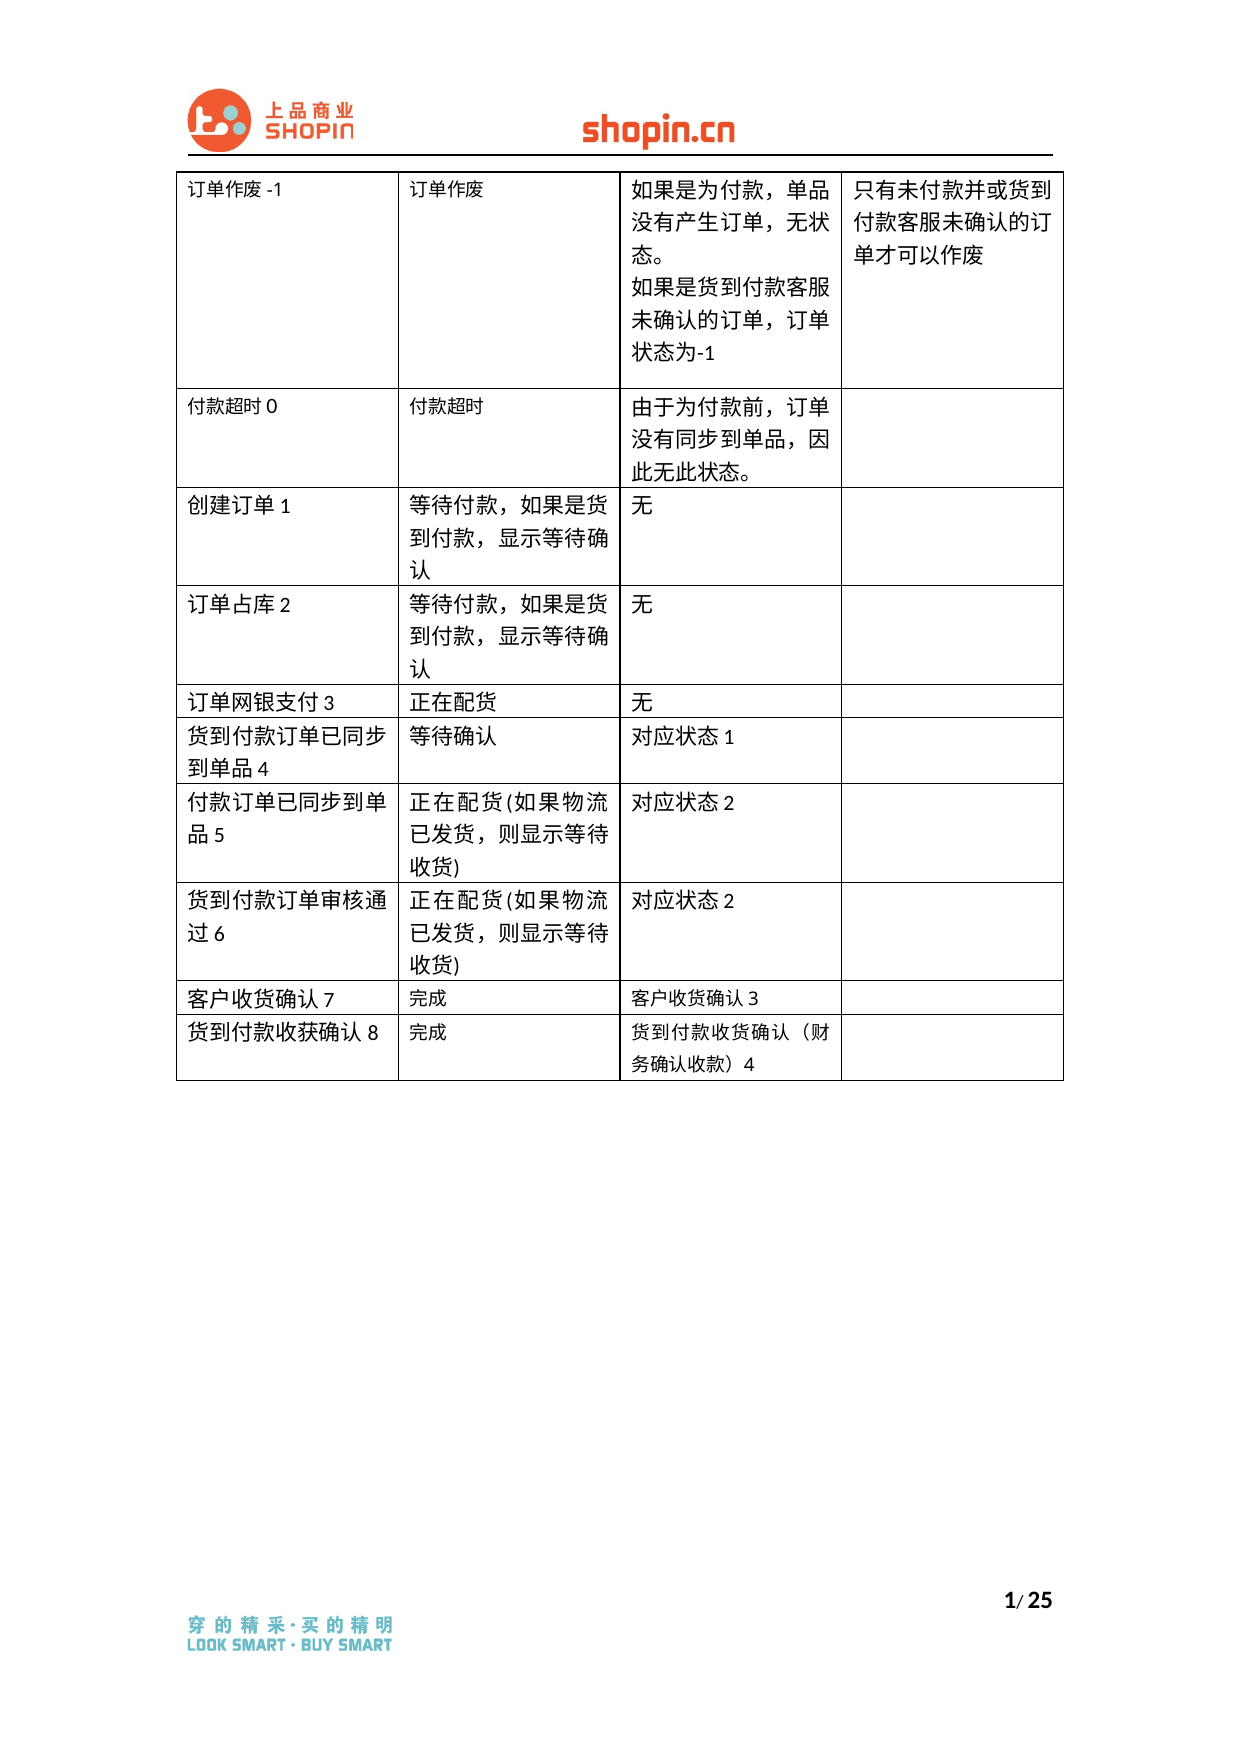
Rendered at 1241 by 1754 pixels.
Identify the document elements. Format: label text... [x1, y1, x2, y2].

table_cell 付款超时 [399, 389, 619, 487]
table_cell 付款超时0 [177, 389, 398, 487]
table_cell 正在配货(如果物流已发货，则显示等待收货) [399, 883, 619, 980]
table_cell 正在配货(如果物流已发货，则显示等待收货) [399, 784, 619, 882]
table_cell 订单网银支付3 [177, 685, 398, 717]
table_cell 订单作废 -1 [177, 173, 398, 388]
table_cell 由于为付款前，订单没有同步到单品，因此无此状态。 [621, 389, 841, 487]
table_cell 只有未付款并或货到付款客服未确认的订单才可以作废 [842, 173, 1063, 388]
table_cell [842, 389, 1063, 487]
table_cell 等待付款，如果是货到付款，显示等待确认 [399, 586, 619, 684]
table_cell 货到付款收货确认（财务确认收款）4 [621, 1015, 841, 1080]
table_cell [842, 718, 1063, 783]
table_cell 正在配货 [399, 685, 619, 717]
picture [581, 109, 736, 152]
table_cell 订单作废 [399, 173, 619, 388]
picture [187, 88, 353, 152]
table_cell 对应状态1 [621, 718, 841, 783]
table_cell 订单占库2 [177, 586, 398, 684]
table_cell 无 [621, 586, 841, 684]
table_cell 对应状态2 [621, 883, 841, 980]
table_cell [842, 685, 1063, 717]
table_cell 客户收货确认7 [177, 981, 398, 1014]
table_cell 等待确认 [399, 718, 619, 783]
table_cell 客户收货确认 3 [621, 981, 841, 1014]
table_cell 货到付款订单审核通过6 [177, 883, 398, 980]
table_cell 创建订单1 [177, 488, 398, 585]
table_cell 付款订单已同步到单品5 [177, 784, 398, 882]
table_cell 等待付款，如果是货到付款，显示等待确认 [399, 488, 619, 585]
table_cell [842, 981, 1063, 1014]
table_cell [842, 784, 1063, 882]
table_cell 如果是为付款，单品没有产生订单，无状态。 如果是货到付款客服未确认的订单，订单状态为-1 [621, 173, 841, 388]
table_cell 无 [621, 488, 841, 585]
table_cell [842, 586, 1063, 684]
table_cell 对应状态2 [621, 784, 841, 882]
table_cell [842, 1015, 1063, 1080]
table_cell 货到付款订单已同步到单品4 [177, 718, 398, 783]
table_cell 完成 [399, 1015, 619, 1080]
table_cell 货到付款收获确认 8 [177, 1015, 398, 1080]
table_cell 完成 [399, 981, 619, 1014]
table_cell [842, 883, 1063, 980]
picture [187, 1615, 392, 1651]
table_cell [842, 488, 1063, 585]
table_cell 无 [621, 685, 841, 717]
